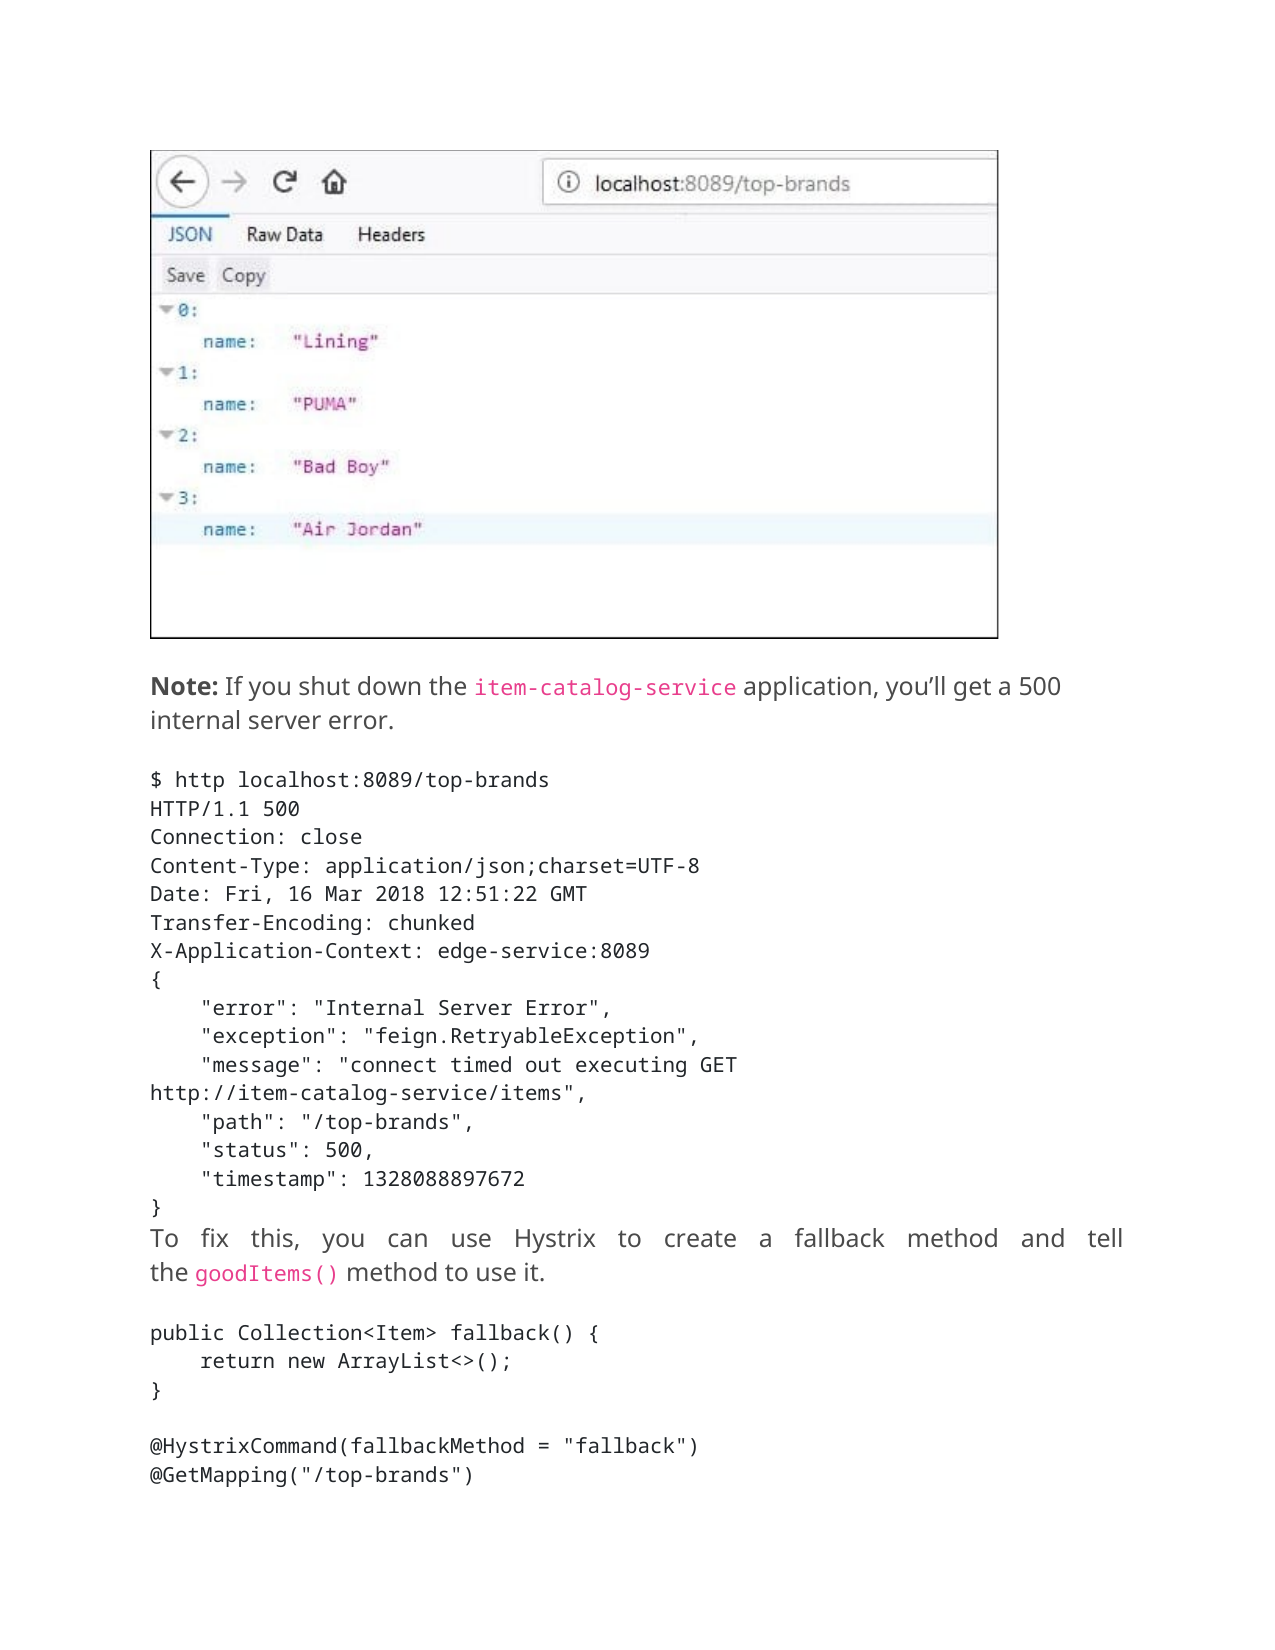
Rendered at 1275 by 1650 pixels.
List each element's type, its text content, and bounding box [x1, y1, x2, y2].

text "timestamp": 1328088897672 [150, 1164, 1125, 1192]
text To fix this, you can use Hystrix to create a fallback method and tell the goodItems() method to use it. [150, 1221, 1125, 1289]
text { [150, 964, 1125, 993]
text $ http localhost:8089/top-brands [150, 766, 1125, 794]
text Transfer-Encoding: chunked [150, 908, 1125, 936]
text Content-Type: application/json;charset=UTF-8 [150, 851, 1125, 879]
text "status": 500, [150, 1135, 1125, 1164]
text @HystrixCommand(fallbackMethod = "fallback") [150, 1432, 1125, 1460]
text Date: Fri, 16 Mar 2018 12:51:22 GMT [150, 879, 1125, 908]
text return new ArrayList<>(); [150, 1346, 1125, 1375]
text @GetMapping("/top-brands") [150, 1460, 1125, 1488]
text public Collection<Item> fallback() { [150, 1318, 1125, 1346]
text } [150, 1375, 1125, 1403]
text "path": "/top-brands", [150, 1107, 1125, 1135]
text X-Application-Context: edge-service:8089 [150, 936, 1125, 964]
text "error": "Internal Server Error", [150, 993, 1125, 1021]
text HTTP/1.1 500 [150, 794, 1125, 822]
text "exception": "feign.RetryableException", [150, 1021, 1125, 1050]
text Connection: close [150, 822, 1125, 851]
picture [150, 150, 999, 639]
text "message": "connect timed out executing GET http://item-catalog-service/items", [150, 1050, 1125, 1107]
text } [150, 1192, 1125, 1221]
text Note: If you shut down the item-catalog-service application, you’ll get a 500 internal server error. [150, 668, 1125, 736]
